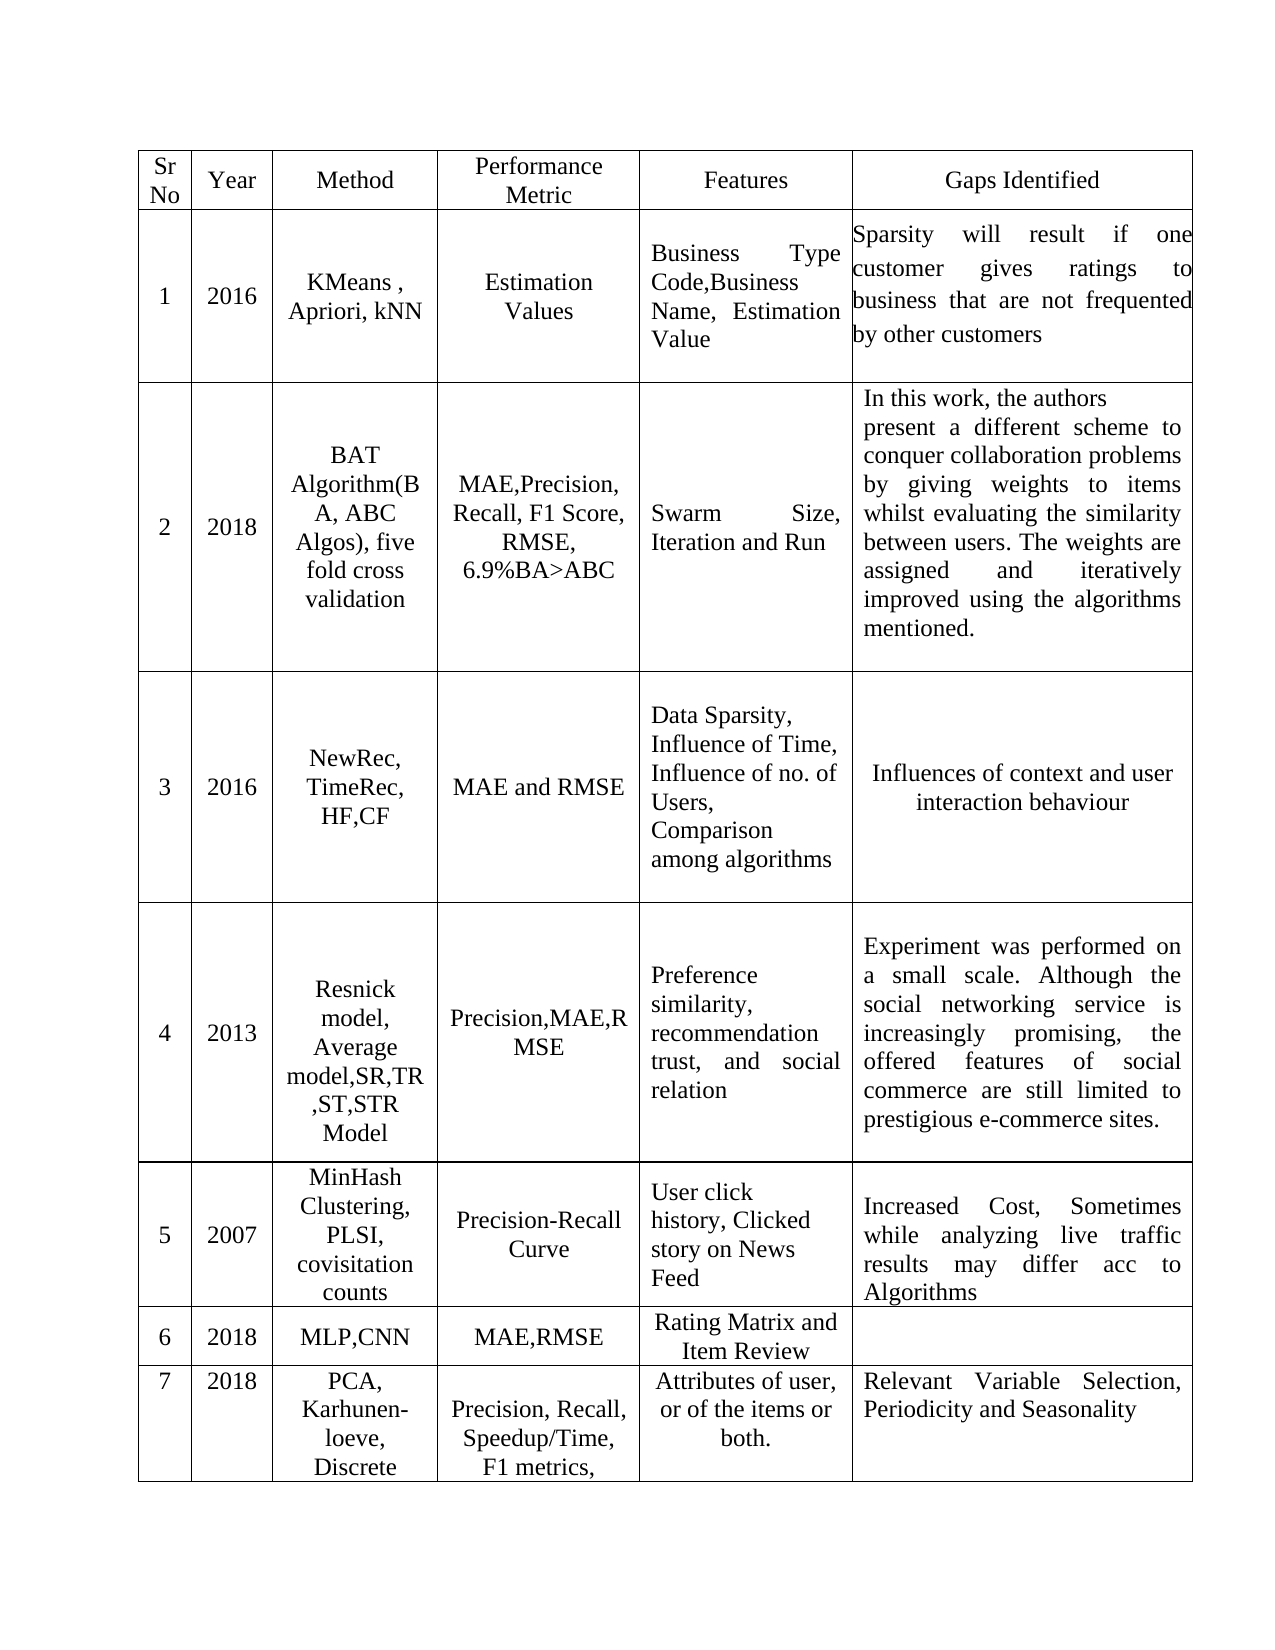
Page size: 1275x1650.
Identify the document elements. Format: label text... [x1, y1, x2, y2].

table_cell Influences of context and user interaction behaviour [853, 672, 1192, 902]
table_cell Data Sparsity, Influence of Time, Influence of no. of Users, Comparison among algorithms [640, 672, 852, 902]
table_cell 2016 [192, 672, 272, 902]
table_cell BAT Algorithm(BA, ABC Algos), five fold cross validation [273, 383, 437, 671]
table_cell User click history, Clicked story on News Feed [640, 1163, 852, 1306]
table_header Method [273, 151, 437, 208]
table_header Year [192, 151, 272, 208]
table_cell Increased Cost, Sometimes while analyzing live traffic results may differ acc to Algorithms [853, 1163, 1192, 1306]
table_cell Preference similarity, recommendation trust, and social relation [640, 903, 852, 1161]
table_cell Resnick model, Average model,SR,TR,ST,STR Model [273, 903, 437, 1161]
table_cell Estimation Values [438, 210, 639, 382]
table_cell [438, 1366, 639, 1481]
table_cell MinHash Clustering, PLSI, covisitation counts [273, 1163, 437, 1306]
table_header Gaps Identified [853, 151, 1192, 208]
table_cell 2018 [192, 1307, 272, 1365]
table_cell 4 [139, 903, 191, 1161]
table_cell MAE,RMSE [438, 1307, 639, 1365]
table_cell 6 [139, 1307, 191, 1365]
table_cell Swarm Size, Iteration and Run [640, 383, 852, 671]
table_cell Rating Matrix and Item Review [640, 1307, 852, 1365]
table_cell Precision,MAE,RMSE [438, 903, 639, 1161]
table_cell [853, 1307, 1192, 1365]
table_cell 2 [139, 383, 191, 671]
table_cell Experiment was performed on a small scale. Although the social networking service is increasingly promising, the offered features of social commerce are still limited to prestigious e-commerce sites. [853, 903, 1192, 1161]
table_cell 2016 [192, 210, 272, 382]
table_cell 5 [139, 1163, 191, 1306]
table_cell Sparsity will result if one customer gives ratings to business that are not frequented by other customers [853, 210, 1192, 382]
table_cell 2018 [192, 383, 272, 671]
table_cell MAE and RMSE [438, 672, 639, 902]
table_cell Business Type Code,Business Name, Estimation Value [640, 210, 852, 382]
table_cell 2007 [192, 1163, 272, 1306]
table_header Features [640, 151, 852, 208]
table_header Sr No [139, 151, 191, 208]
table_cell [273, 1366, 437, 1481]
table_cell MAE,Precision, Recall, F1 Score, RMSE, 6.9%BA>ABC [438, 383, 639, 671]
table_cell 2013 [192, 903, 272, 1161]
table_cell 3 [139, 672, 191, 902]
table_cell MLP,CNN [273, 1307, 437, 1365]
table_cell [853, 1366, 1192, 1481]
table_cell 1 [139, 210, 191, 382]
table_cell In this work, the authors present a different scheme to conquer collaboration problems by giving weights to items whilst evaluating the similarity between users. The weights are assigned and iteratively improved using the algorithms mentioned. [853, 383, 1192, 671]
table_cell KMeans , Apriori, kNN [273, 210, 437, 382]
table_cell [640, 1366, 852, 1481]
table_cell 7 [139, 1366, 191, 1481]
table_cell Precision-Recall Curve [438, 1163, 639, 1306]
table_header Performance Metric [438, 151, 639, 208]
table_cell NewRec, TimeRec, HF,CF [273, 672, 437, 902]
table_cell 2018 [192, 1366, 272, 1481]
